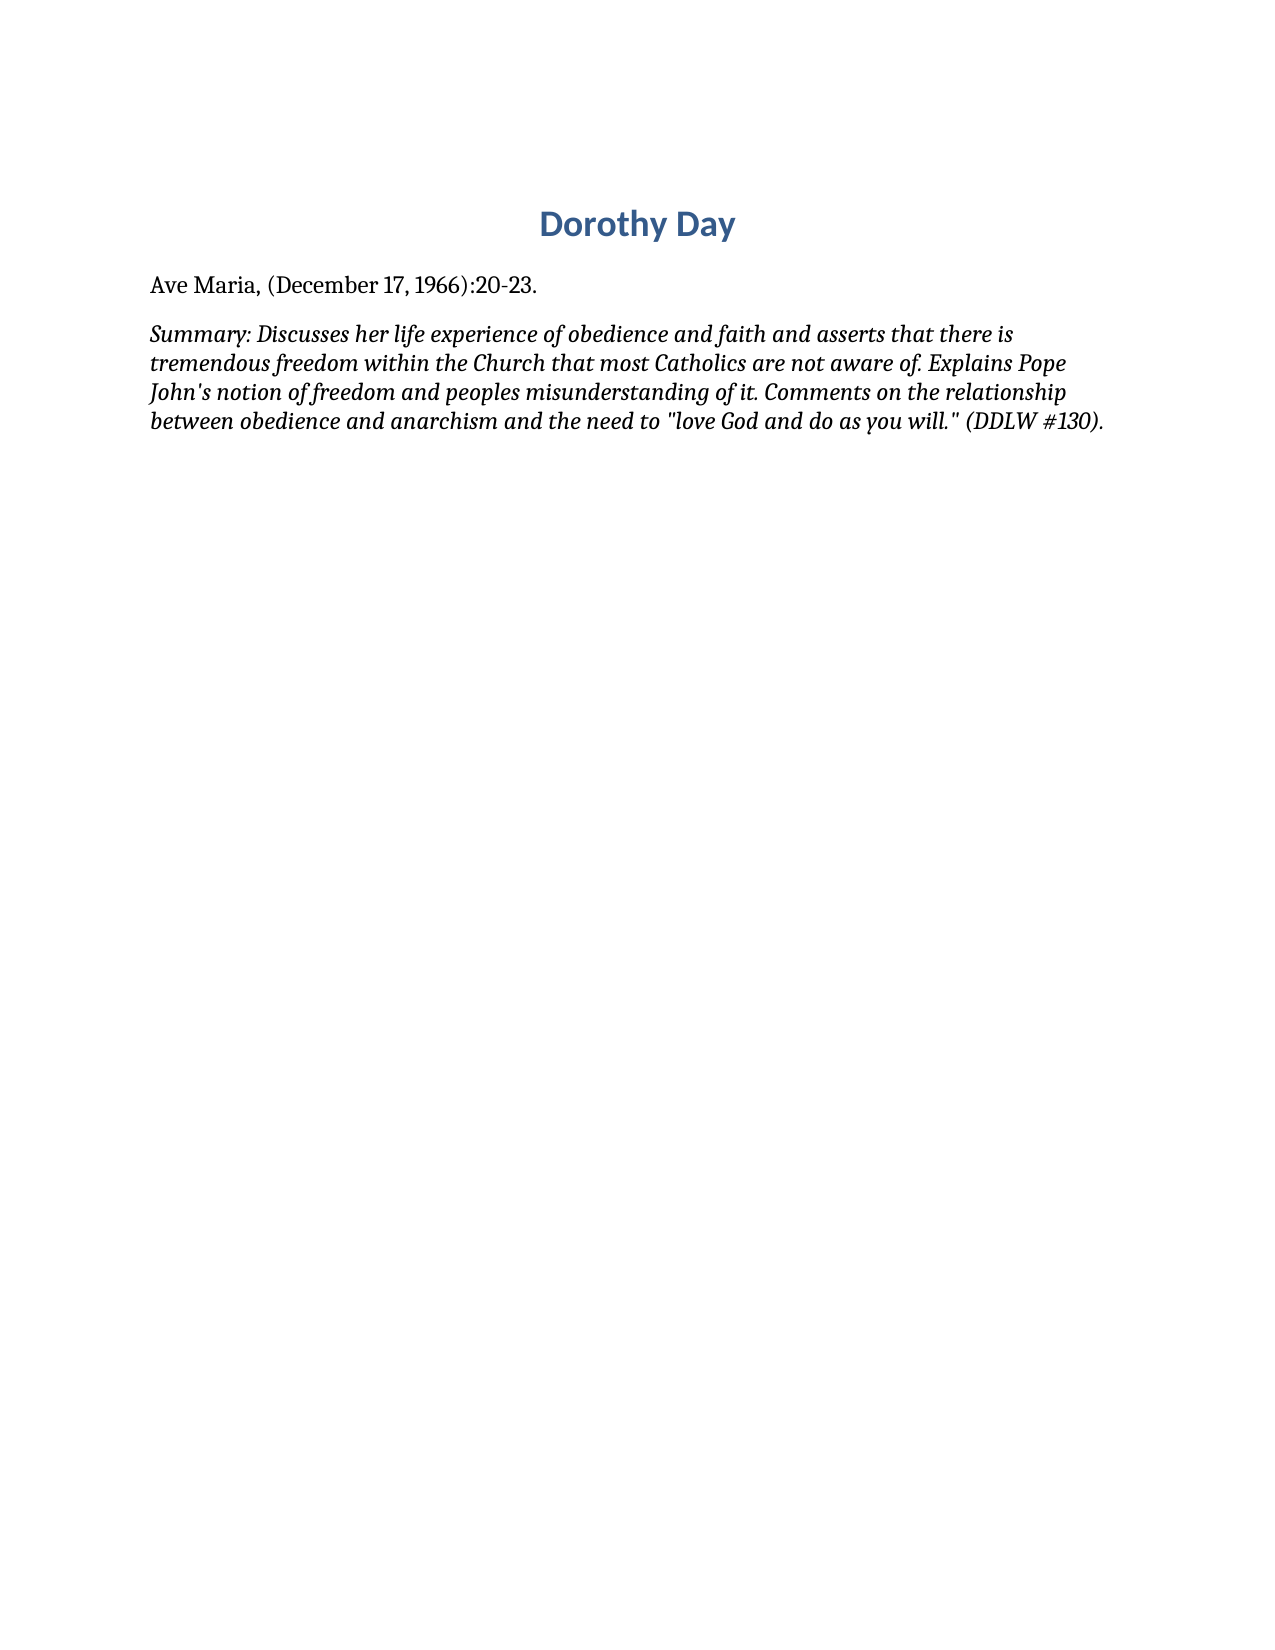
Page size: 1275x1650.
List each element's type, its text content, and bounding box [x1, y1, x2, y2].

text Summary: Discusses her life experience of obedience and faith and asserts that there is tremendous freedom within the Church that most Catholics are not aware of. Explains Pope John's notion of freedom and peoples misunderstanding of it. Comments on the relationship between obedience and anarchism and the need to "love God and do as you will." (DDLW #130). [150, 320, 1125, 435]
text Ave Maria, (December 17, 1966):20-23. [150, 271, 1125, 299]
title Dorothy Day [150, 200, 1125, 246]
